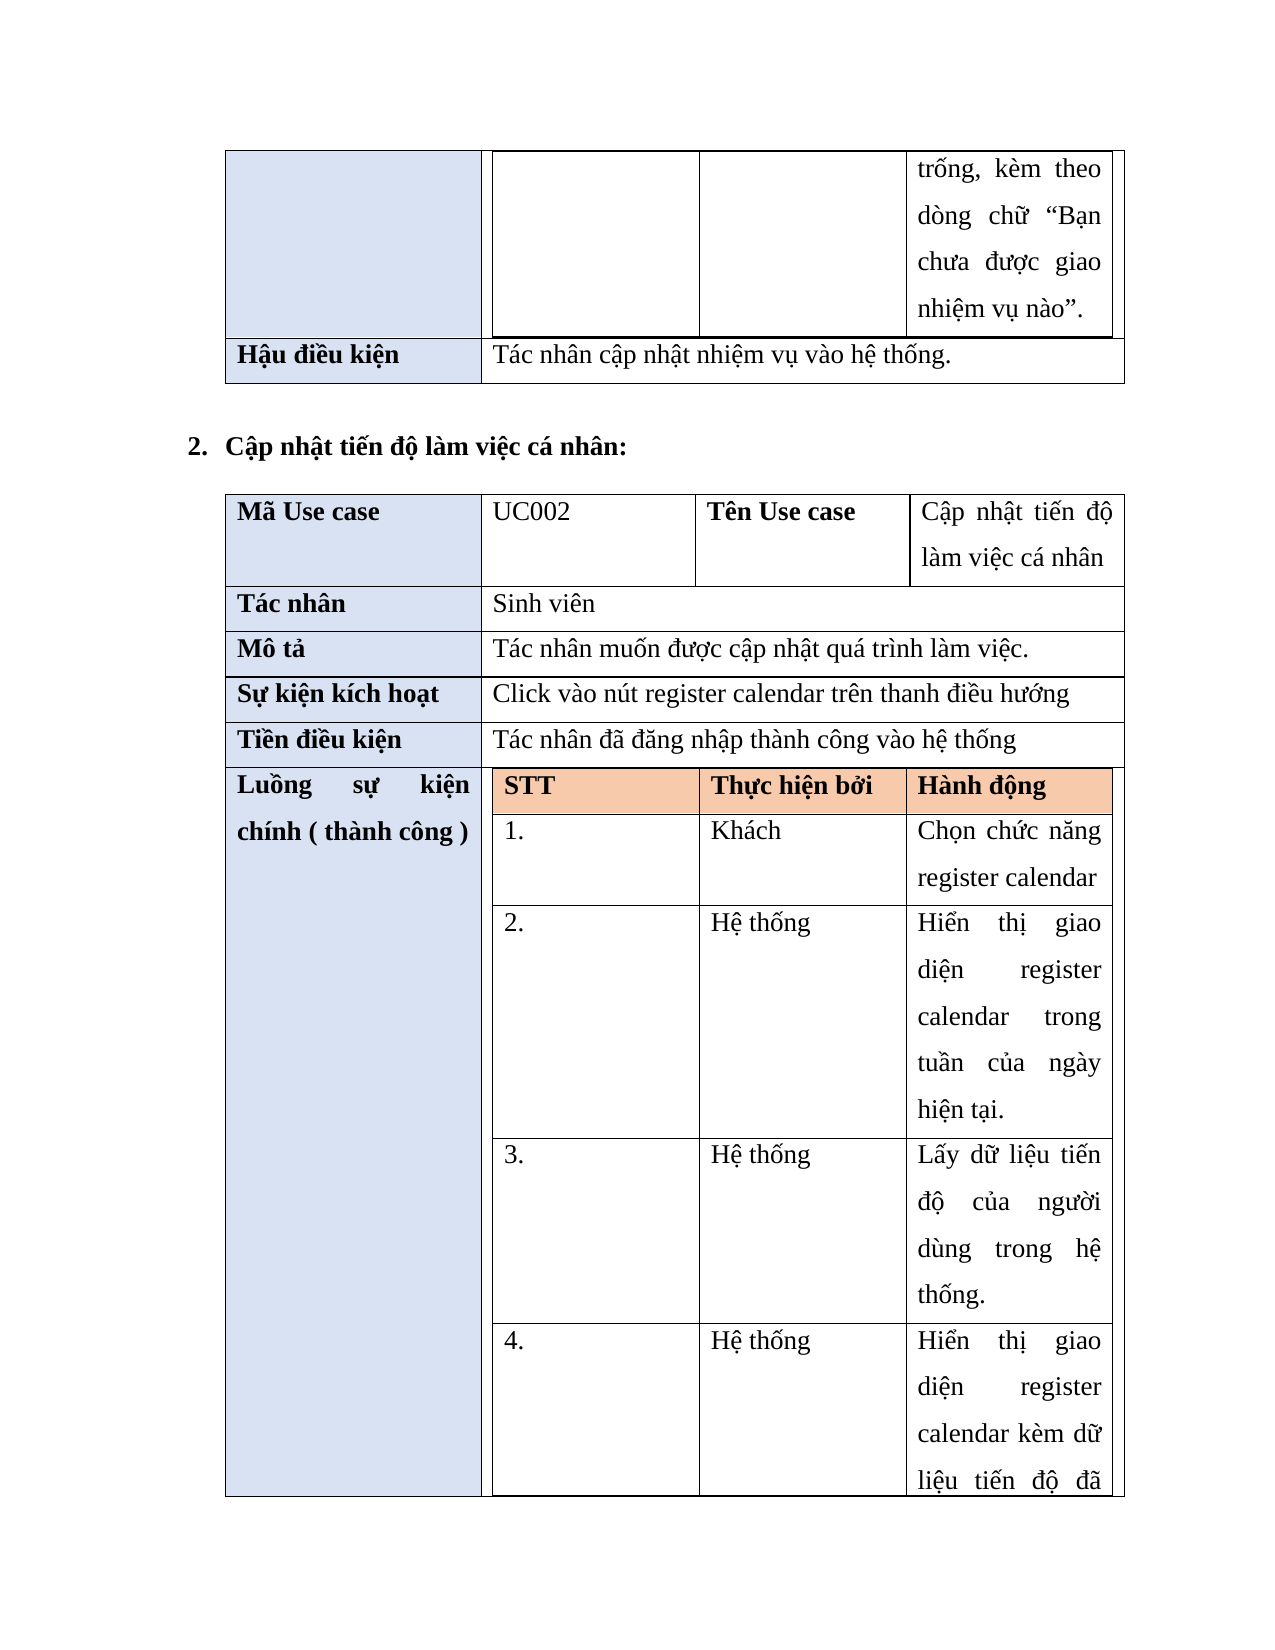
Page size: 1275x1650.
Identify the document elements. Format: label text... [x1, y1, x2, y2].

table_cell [226, 768, 481, 1496]
table_cell [1113, 768, 1124, 1496]
table_header Mã Use case [226, 495, 481, 586]
table_cell [907, 152, 1112, 336]
table_cell [700, 152, 906, 336]
table_cell Sự kiện kích hoạt [226, 678, 481, 722]
table_header Cập nhật tiến độ làm việc cá nhân [911, 495, 1124, 586]
table_cell [493, 1139, 699, 1323]
table_cell [700, 815, 906, 905]
list Cập nhật tiến độ làm việc cá nhân: [187, 431, 1125, 462]
table_cell [1113, 151, 1124, 337]
table_cell [907, 815, 1112, 905]
table_cell [907, 906, 1112, 1138]
table_cell [482, 768, 492, 1496]
table_cell [700, 1139, 906, 1323]
table_cell [482, 151, 492, 337]
table_cell [493, 906, 699, 1138]
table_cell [226, 151, 481, 337]
table_cell Hậu điều kiện [226, 339, 481, 383]
table_header UC002 [482, 495, 695, 586]
table_cell Tác nhân đã đăng nhập thành công vào hệ thống [482, 723, 1124, 767]
table_cell [907, 1139, 1112, 1323]
table_cell Sinh viên [482, 587, 1124, 631]
table_cell [700, 906, 906, 1138]
table_cell [493, 152, 699, 336]
table_cell Tác nhân [226, 587, 481, 631]
table_cell Tác nhân muốn được cập nhật quá trình làm việc. [482, 632, 1124, 676]
table_cell Tiền điều kiện [226, 723, 481, 767]
table_cell Click vào nút register calendar trên thanh điều hướng [482, 678, 1124, 722]
table_cell [493, 815, 699, 905]
table_cell Mô tả [226, 632, 481, 676]
table_header Tên Use case [696, 495, 909, 586]
table_cell [493, 1324, 699, 1495]
table_cell [700, 1324, 906, 1495]
table_cell [907, 1324, 1112, 1495]
table_cell Tác nhân cập nhật nhiệm vụ vào hệ thống. [482, 339, 1124, 383]
